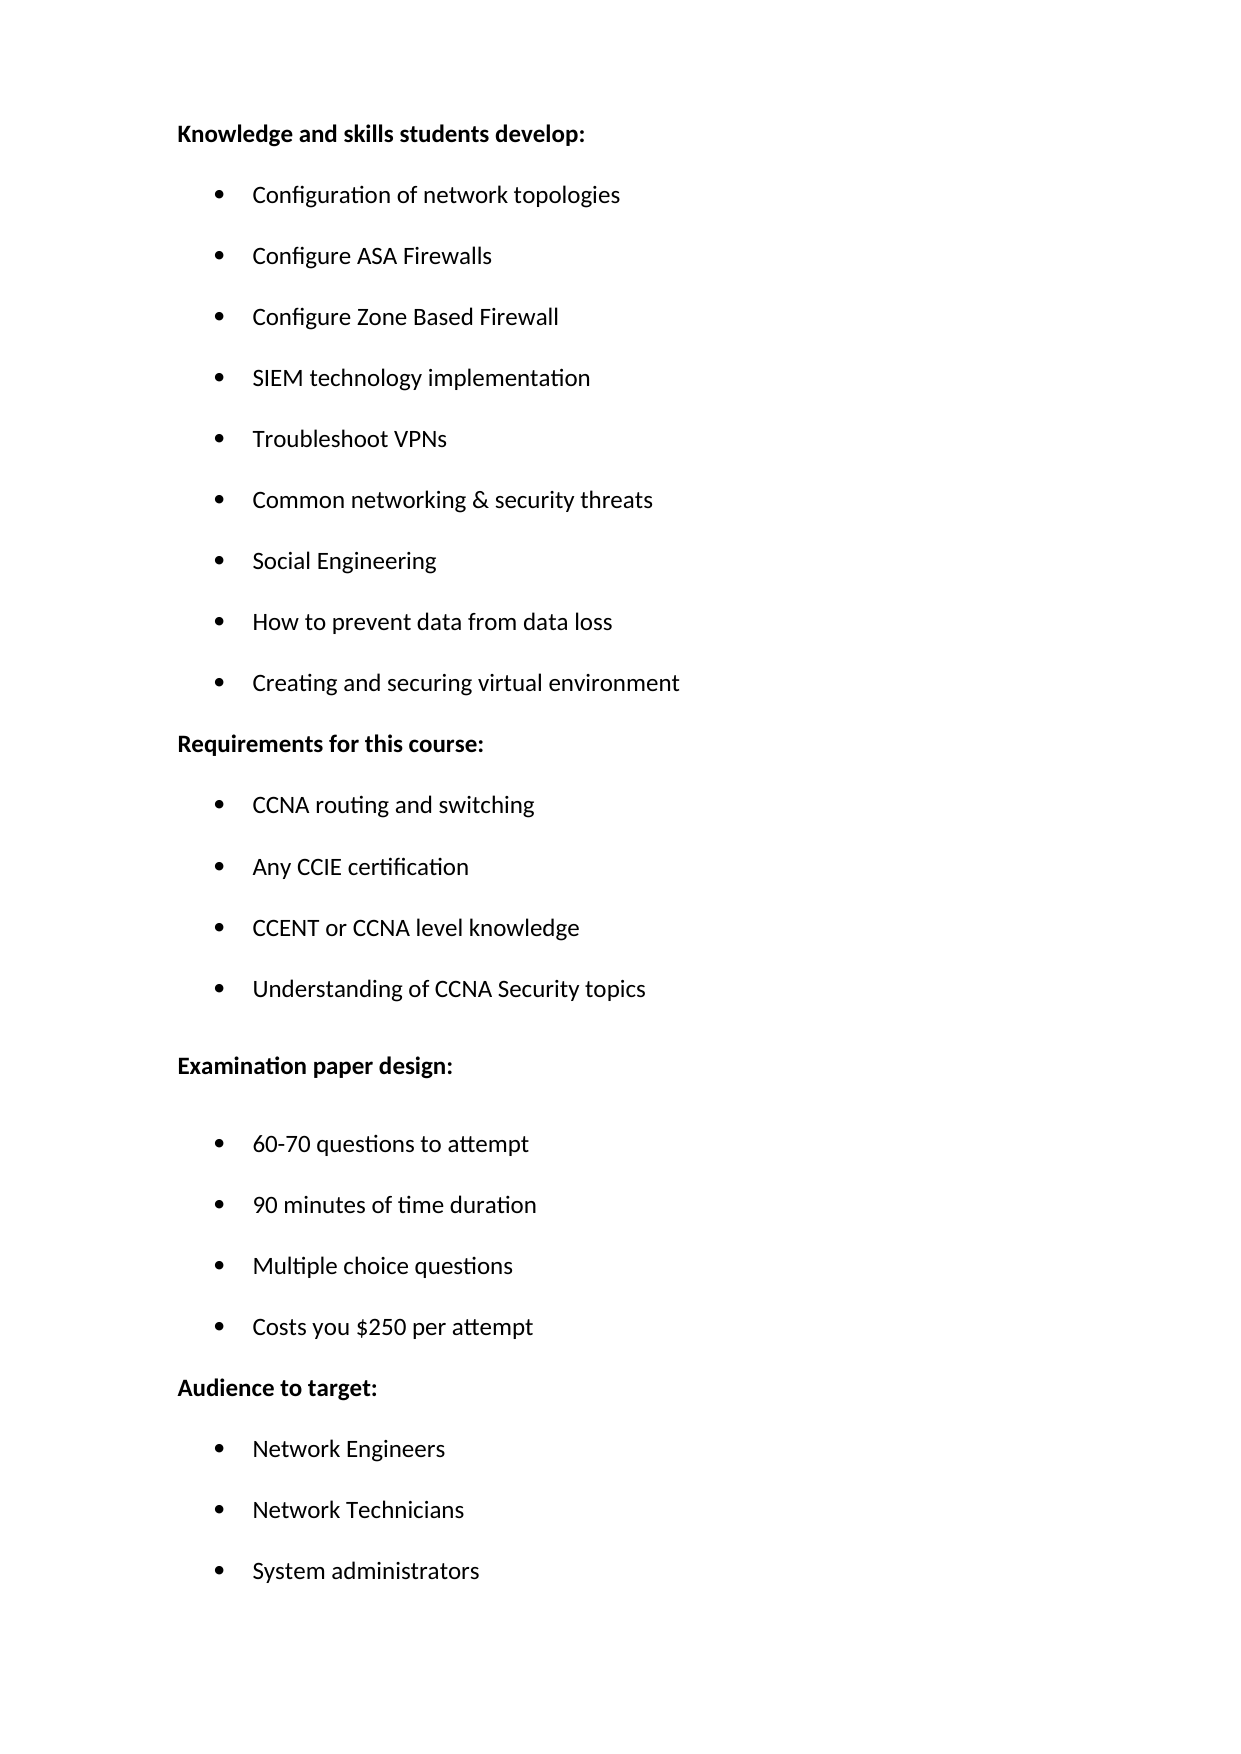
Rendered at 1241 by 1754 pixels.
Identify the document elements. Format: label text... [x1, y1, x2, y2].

list Configure ASA Firewalls [215, 240, 1152, 271]
list Creating and securing virtual environment [215, 667, 1152, 698]
list Any CCIE certification [215, 851, 1152, 881]
list 60-70 questions to attempt [215, 1128, 1152, 1159]
list Network Engineers [215, 1433, 1152, 1464]
list Understanding of CCNA Security topics [215, 973, 1152, 1003]
list CCNA routing and switching [215, 789, 1152, 820]
list SIEM technology implementation [215, 362, 1152, 393]
list 90 minutes of time duration [215, 1189, 1152, 1220]
list Costs you $250 per attempt [215, 1311, 1152, 1342]
list How to prevent data from data loss [215, 606, 1152, 637]
text Knowledge and skills students develop: [177, 118, 1152, 149]
text Examination paper design: [177, 1050, 1152, 1081]
list CCENT or CCNA level knowledge [215, 912, 1152, 942]
list Social Engineering [215, 545, 1152, 576]
text Requirements for this course: [177, 728, 1152, 759]
list Network Technicians [215, 1494, 1152, 1525]
list Common networking & security threats [215, 484, 1152, 515]
list Troubleshoot VPNs [215, 423, 1152, 454]
text Audience to target: [177, 1372, 1152, 1403]
list Configuration of network topologies [215, 179, 1152, 210]
list Multiple choice questions [215, 1250, 1152, 1281]
list Configure Zone Based Firewall [215, 301, 1152, 332]
list System administrators [215, 1555, 1152, 1586]
